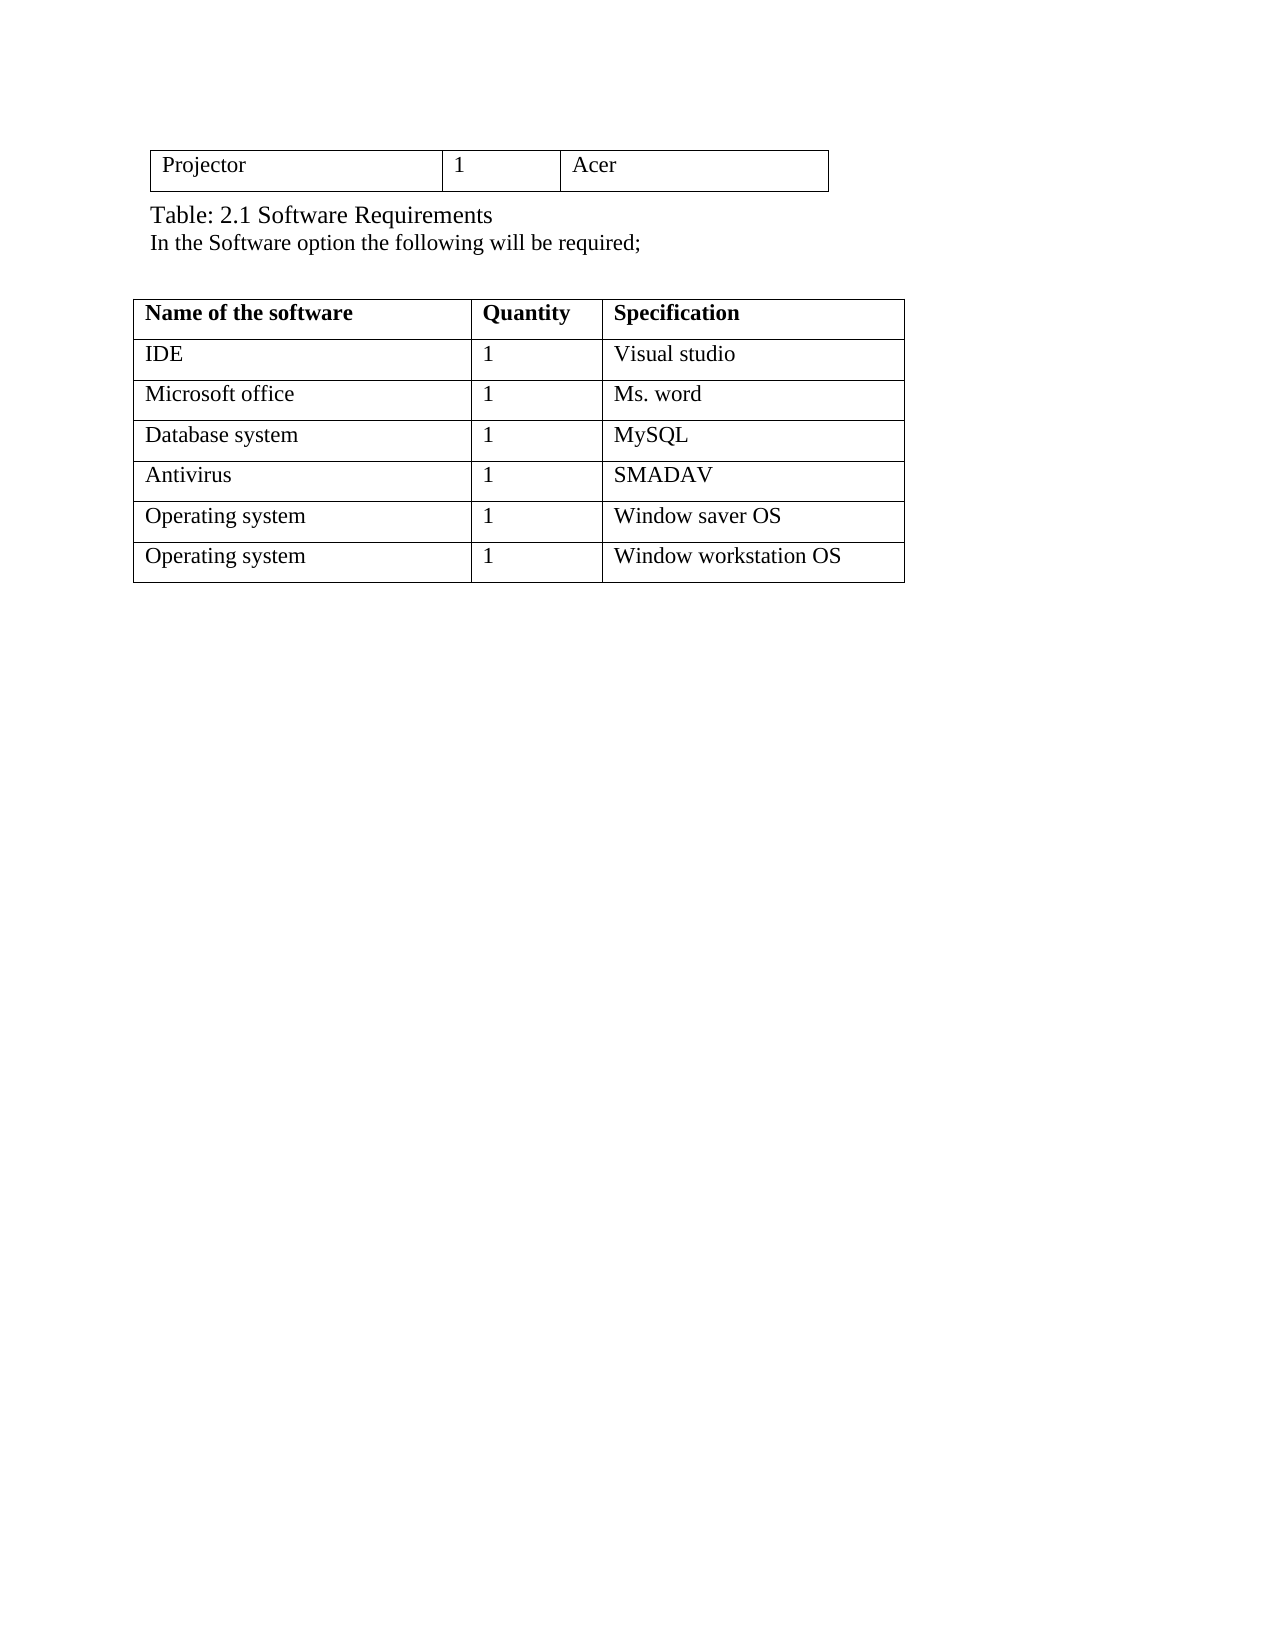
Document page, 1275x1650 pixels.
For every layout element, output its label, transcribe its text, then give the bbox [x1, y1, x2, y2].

table_cell Antivirus [134, 462, 471, 501]
table_cell 1 [443, 151, 560, 191]
text In the Software option the following will be required; [150, 229, 1125, 255]
text Table: 2.1 Software Requirements [150, 192, 1121, 229]
table_cell MySQL [603, 421, 904, 461]
table_cell Database system [134, 421, 471, 461]
table_header Specification [603, 300, 904, 339]
table_header Quantity [472, 300, 602, 339]
table_cell Acer [561, 151, 828, 191]
table_cell Operating system [134, 502, 471, 542]
table_cell IDE [134, 340, 471, 379]
table_cell Operating system [134, 543, 471, 582]
table_cell 1 [472, 502, 602, 542]
table_cell Window saver OS [603, 502, 904, 542]
table_cell SMADAV [603, 462, 904, 501]
table_cell Microsoft office [134, 381, 471, 420]
table_cell Window workstation OS [603, 543, 904, 582]
table_header Name of the software [134, 300, 471, 339]
table_cell 1 [472, 340, 602, 379]
table_cell Projector [151, 151, 442, 191]
table_cell 1 [472, 381, 602, 420]
table_cell 1 [472, 462, 602, 501]
table_cell 1 [472, 543, 602, 582]
table_cell Visual studio [603, 340, 904, 379]
table_cell Ms. word [603, 381, 904, 420]
table_cell 1 [472, 421, 602, 461]
